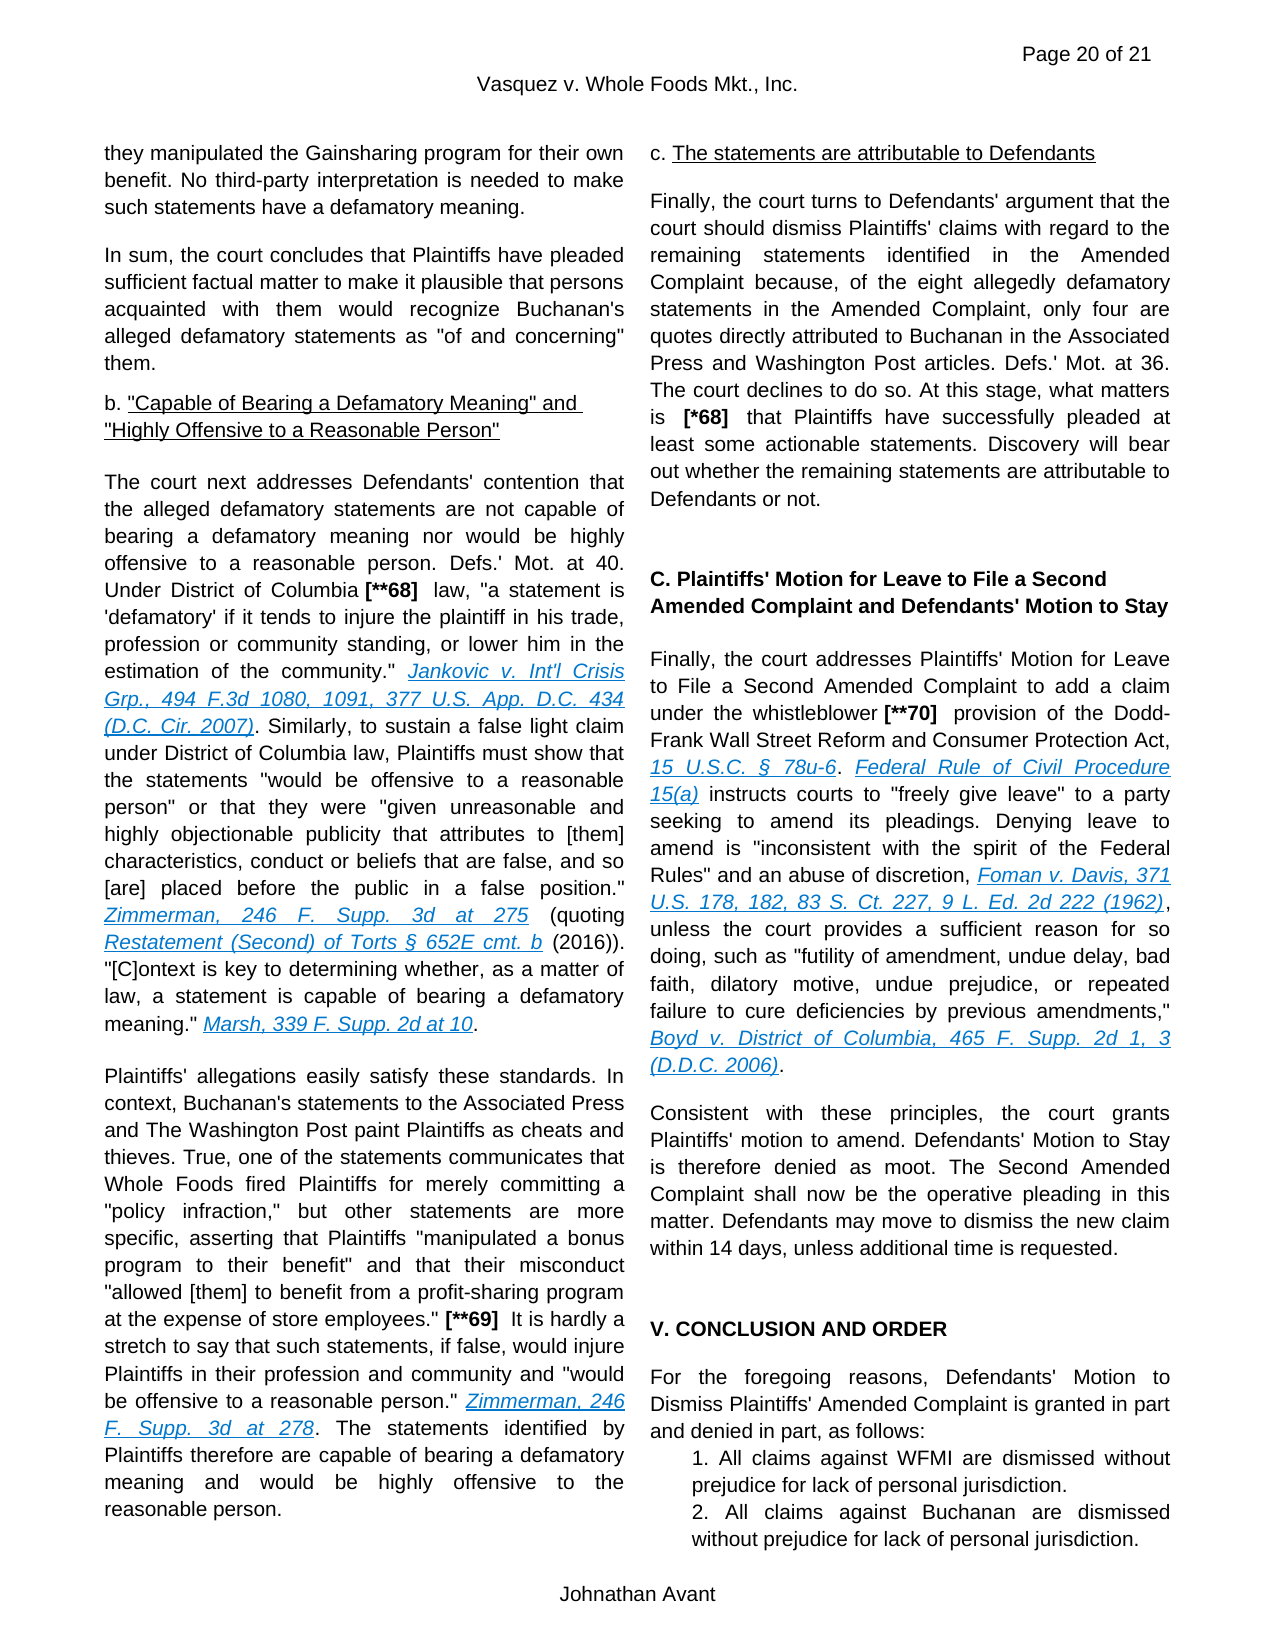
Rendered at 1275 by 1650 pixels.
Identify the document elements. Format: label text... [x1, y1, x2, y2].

text Finally, the court turns to Defendants' argument that the court should dismiss Plaintiffs' claims with regard to the remaining statements identified in the Amended Complaint because, of the eight allegedly defamatory statements in the Amended Complaint, only four are quotes directly attributed to Buchanan in the Associated Press and Washington Post articles. Defs.' Mot. at 36. The court declines to do so. At this stage, what matters is [*68] that Plaintiffs have successfully pleaded at least some actionable statements. Discovery will bear out whether the remaining statements are attributable to Defendants or not. [650, 185, 1171, 510]
text V. CONCLUSION AND ORDER [650, 1285, 1171, 1341]
text Finally, the court addresses Plaintiffs' Motion for Leave to File a Second Amended Complaint to add a claim under the whistleblower [**70] provision of the Dodd-Frank Wall Street Reform and Consumer Protection Act, 15 U.S.C. § 78u-6. Federal Rule of Civil Procedure 15(a) instructs courts to "freely give leave" to a party seeking to amend its pleadings. Denying leave to amend is "inconsistent with the spirit of the Federal Rules" and an abuse of discretion, Foman v. Davis, 371 U.S. 178, 182, 83 S. Ct. 227, 9 L. Ed. 2d 222 (1962), unless the court provides a sufficient reason for so doing, such as "futility of amendment, undue delay, bad faith, dilatory motive, undue prejudice, or repeated failure to cure deficiencies by previous amendments," Boyd v. District of Columbia, 465 F. Supp. 2d 1, 3 (D.D.C. 2006). [650, 643, 1171, 1047]
text The court next addresses Defendants' contention that the alleged defamatory statements are not capable of bearing a defamatory meaning nor would be highly offensive to a reasonable person. Defs.' Mot. at 40. Under District of Columbia [**68] law, "a statement is 'defamatory' if it tends to injure the plaintiff in his trade, profession or community standing, or lower him in the estimation of the community." Jankovic v. Int'l Crisis Grp., 494 F.3d 1080, 1091, 377 U.S. App. D.C. 434 (D.C. Cir. 2007). Similarly, to sustain a false light claim under District of Columbia law, Plaintiffs must show that the statements "would be offensive to a reasonable person" or that they were "given unreasonable and highly objectionable publicity that attributes to [them] characteristics, conduct or beliefs that are false, and so [are] placed before the public in a false position." Zimmerman, 246 F. Supp. 3d at 275 (quoting Restatement (Second) of Torts § 652E cmt. b (2016)). "[C]ontext is key to determining whether, as a matter of law, a statement is capable of bearing a defamatory meaning." Marsh, 339 F. Supp. 2d at 10. [104, 467, 625, 707]
text C. Plaintiffs' Motion for Leave to File a Second Amended Complaint and Defendants' Motion to Stay [650, 535, 1171, 618]
text Consistent with these principles, the court grants Plaintiffs' motion to amend. Defendants' Motion to Stay is therefore denied as moot. The Second Amended Complaint shall now be the operative pleading in this matter. Defendants may move to dismiss the new claim within 14 days, unless additional time is requested. [650, 1097, 1171, 1260]
text For the foregoing reasons, Defendants' Motion to Dismiss Plaintiffs' Amended Complaint is granted in part and denied in part, as follows: [650, 1362, 1171, 1443]
text 2. All claims against Buchanan are dismissed without prejudice for lack of personal jurisdiction. [692, 1497, 1171, 1551]
text The court next addresses Defendants' contention that the alleged defamatory statements are not capable of bearing a defamatory meaning nor would be highly offensive to a reasonable person. Defs.' Mot. at 40. Under District of Columbia [**68] law, "a statement is 'defamatory' if it tends to injure the plaintiff in his trade, profession or community standing, or lower him in the estimation of the community." Jankovic v. Int'l Crisis Grp., 494 F.3d 1080, 1091, 377 U.S. App. D.C. 434 (D.C. Cir. 2007). Similarly, to sustain a false light claim under District of Columbia law, Plaintiffs must show that the statements "would be offensive to a reasonable person" or that they were "given unreasonable and highly objectionable publicity that attributes to [them] characteristics, conduct or beliefs that are false, and so [are] placed before the public in a false position." Zimmerman, 246 F. Supp. 3d at 275 (quoting Restatement (Second) of Torts § 652E cmt. b (2016)). "[C]ontext is key to determining whether, as a matter of law, a statement is capable of bearing a defamatory meaning." Marsh, 339 F. Supp. 2d at 10. [104, 708, 625, 1035]
text b. "Capable of Bearing a Defamatory Meaning" and "Highly Offensive to a Reasonable Person" [104, 387, 625, 442]
text Plaintiffs' allegations easily satisfy these standards. In context, Buchanan's statements to the Associated Press and The Washington Post paint Plaintiffs as cheats and thieves. True, one of the statements communicates that Whole Foods fired Plaintiffs for merely committing a "policy infraction," but other statements are more specific, asserting that Plaintiffs "manipulated a bonus program to their benefit" and that their misconduct "allowed [them] to benefit from a profit-sharing program at the expense of store employees." [**69] It is hardly a stretch to say that such statements, if false, would injure Plaintiffs in their profession and community and "would be offensive to a reasonable person." Zimmerman, 246 F. Supp. 3d at 278. The statements identified by Plaintiffs therefore are capable of bearing a defamatory meaning and would be highly offensive to the reasonable person. [104, 1060, 625, 1521]
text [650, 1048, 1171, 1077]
text c. The statements are attributable to Defendants [650, 137, 1171, 164]
text In sum, the court concludes that Plaintiffs have pleaded sufficient factual matter to make it plausible that persons acquainted with them would recognize Buchanan's alleged defamatory statements as "of and concerning" them. [104, 239, 625, 375]
text 1. All claims against WFMI are dismissed without prejudice for lack of personal jurisdiction. [692, 1443, 1171, 1497]
